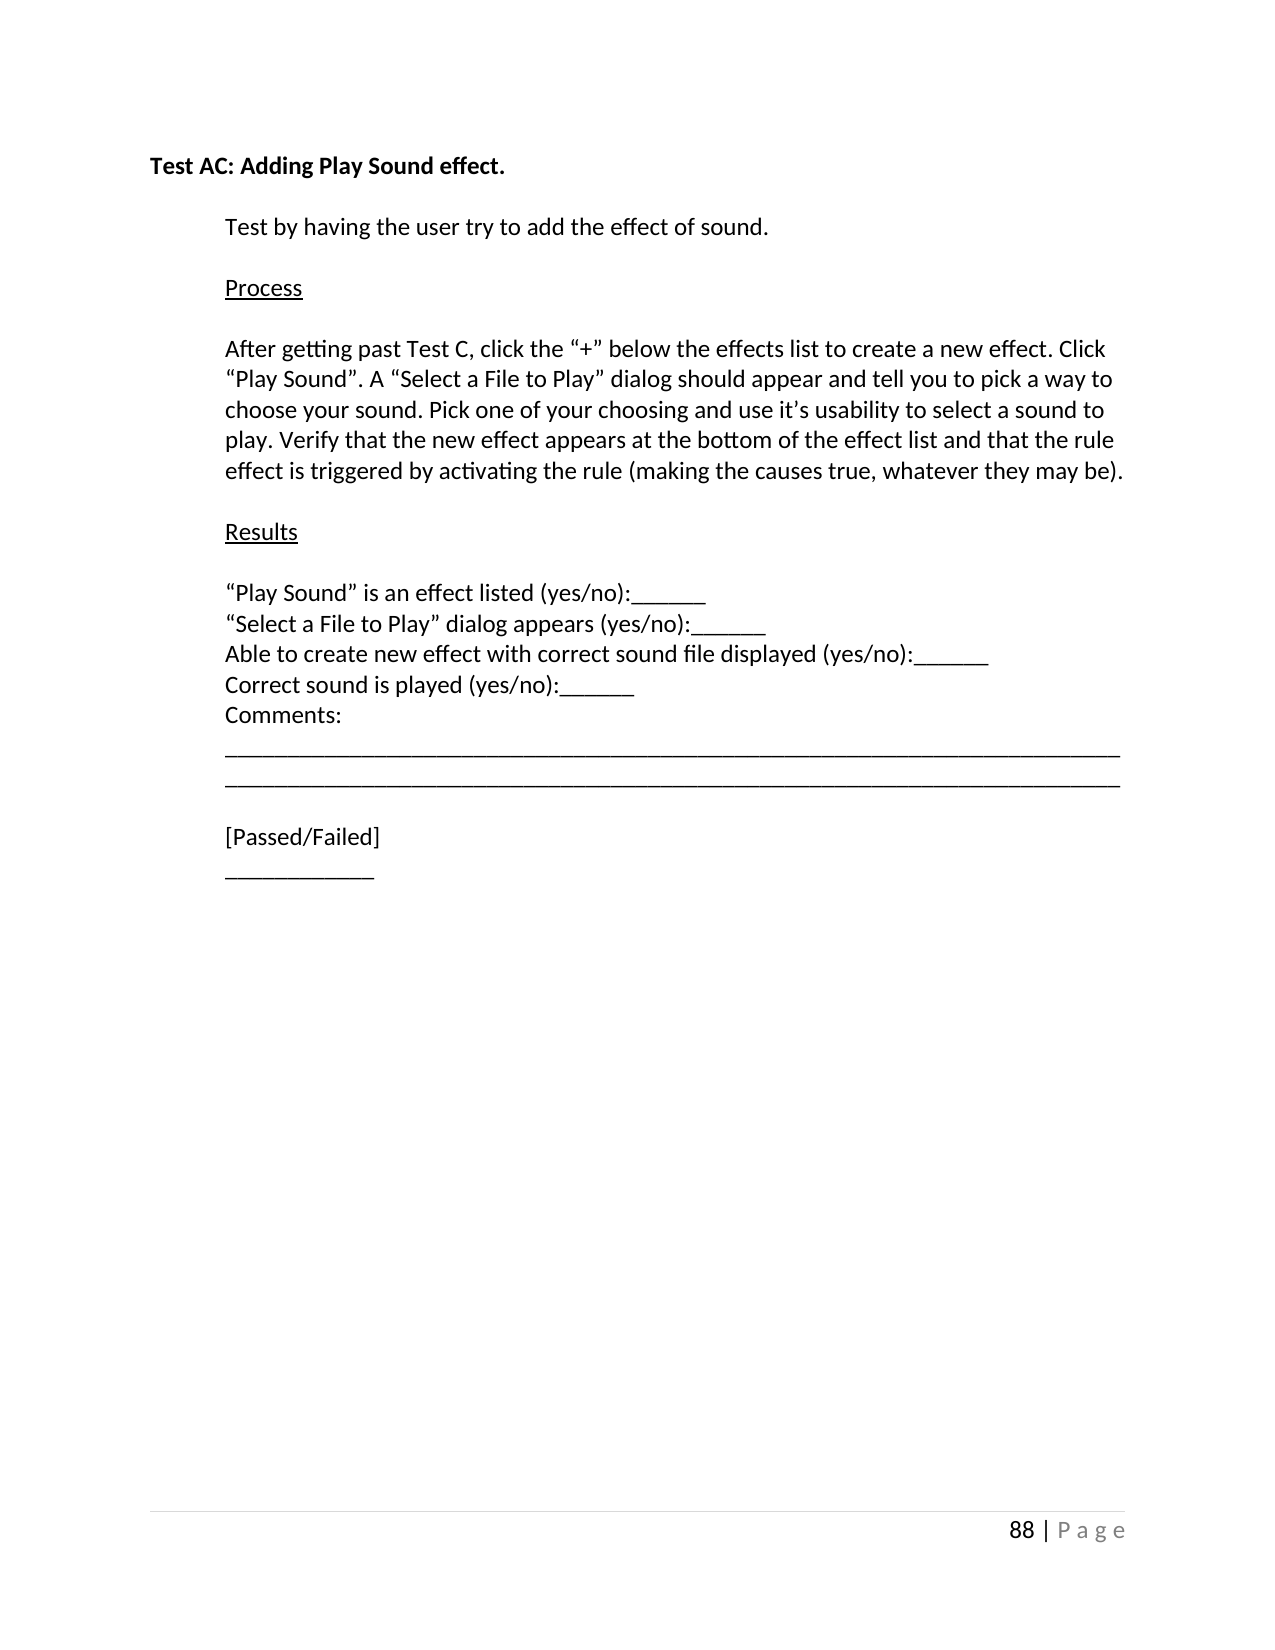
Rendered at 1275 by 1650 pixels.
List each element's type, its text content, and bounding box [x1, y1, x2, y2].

list ________________________________________________________________________ [225, 760, 1125, 791]
list ________________________________________________________________________ [225, 730, 1125, 760]
text Test AC: Adding Play Sound effect. [150, 150, 1125, 181]
text Able to create new effect with correct sound file displayed (yes/no):______ [225, 638, 1125, 669]
text Correct sound is played (yes/no):______ [225, 669, 1125, 699]
text Results [225, 516, 1125, 547]
text “Select a File to Play” dialog appears (yes/no):______ [225, 608, 1125, 638]
text Comments: [225, 699, 1125, 730]
list ____________ [225, 852, 1125, 882]
text Test by having the user try to add the effect of sound. [225, 211, 1125, 242]
text Process [225, 272, 1125, 303]
text After getting past Test C, click the “+” below the effects list to create a new effect. Click “Play Sound”. A “Select a File to Play” dialog should appear and tell you to pick a way to choose your sound. Pick one of your choosing and use it’s usability to select a sound to play. Verify that the new effect appears at the bottom of the effect list and that the rule effect is triggered by activating the rule (making the causes true, whatever they may be). [225, 333, 1125, 486]
text “Play Sound” is an effect listed (yes/no):______ [225, 577, 1125, 608]
list [Passed/Failed] [225, 821, 1125, 852]
